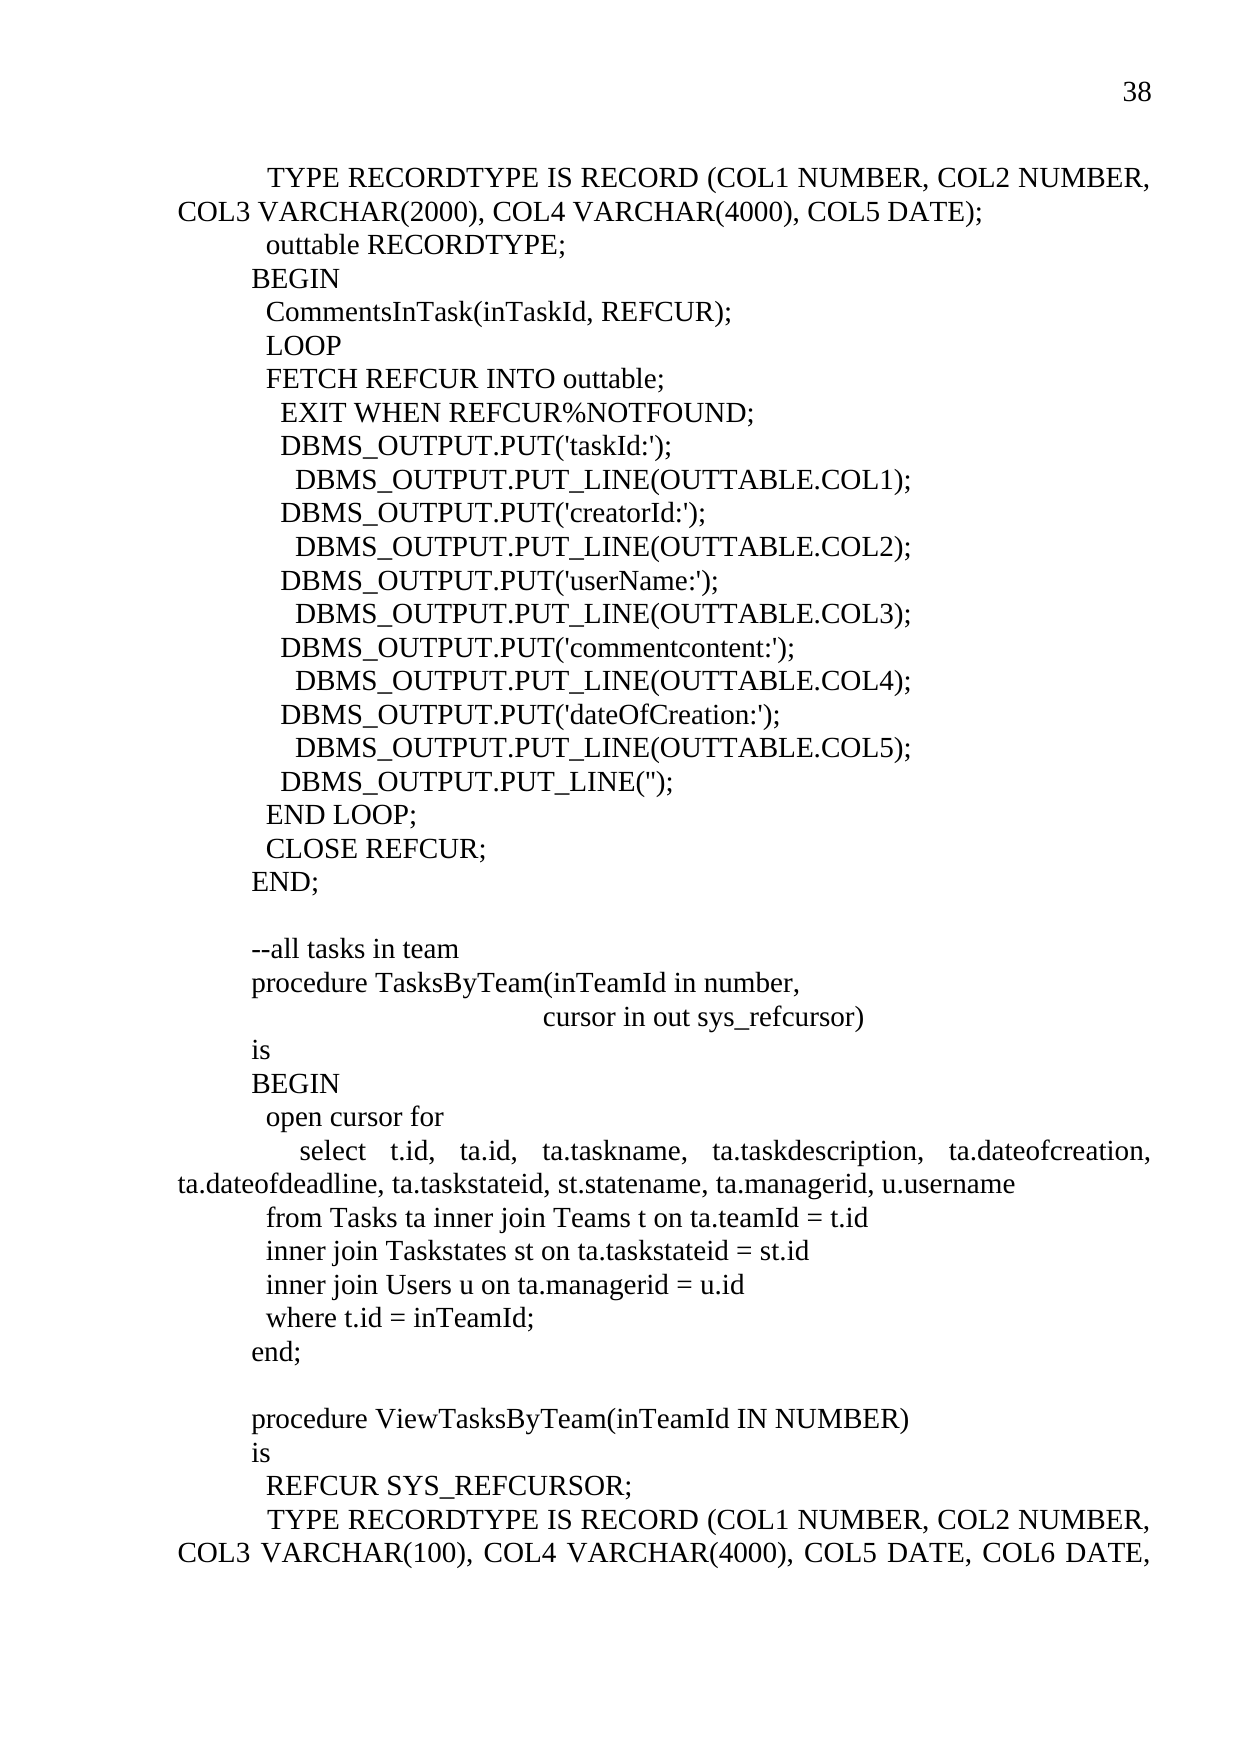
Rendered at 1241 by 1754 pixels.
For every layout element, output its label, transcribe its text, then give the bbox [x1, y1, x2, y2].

text BEGIN [177, 261, 1152, 294]
text END; [177, 864, 1152, 898]
text DBMS_OUTPUT.PUT_LINE(OUTTABLE.COL1); [177, 462, 1152, 496]
text inner join Users u on ta.managerid = u.id [177, 1267, 1152, 1301]
text DBMS_OUTPUT.PUT('commentcontent:'); [177, 630, 1152, 663]
text BEGIN [177, 1066, 1152, 1099]
text DBMS_OUTPUT.PUT_LINE(OUTTABLE.COL3); [177, 596, 1152, 630]
text is [177, 1435, 1152, 1468]
text --all tasks in team [177, 932, 1152, 965]
text DBMS_OUTPUT.PUT_LINE(OUTTABLE.COL4); [177, 663, 1152, 697]
text CLOSE REFCUR; [177, 831, 1152, 864]
text is [177, 1032, 1152, 1066]
text where t.id = inTeamId; [177, 1301, 1152, 1334]
text TYPE RECORDTYPE IS RECORD (COL1 NUMBER, COL2 NUMBER, COL3 VARCHAR(2000), COL4 VARCHAR(4000), COL5 DATE); [177, 160, 1152, 227]
text procedure ViewTasksByTeam(inTeamId IN NUMBER) [177, 1401, 1152, 1435]
text DBMS_OUTPUT.PUT('creatorId:'); [177, 496, 1152, 529]
text end; [177, 1334, 1152, 1368]
text REFCUR SYS_REFCURSOR; [177, 1468, 1152, 1502]
text END LOOP; [177, 797, 1152, 831]
text select t.id, ta.id, ta.taskname, ta.taskdescription, ta.dateofcreation, ta.dateofdeadline, ta.taskstateid, st.statename, ta.managerid, u.username [177, 1133, 1152, 1200]
text FETCH REFCUR INTO outtable; [177, 361, 1152, 395]
text outtable RECORDTYPE; [177, 227, 1152, 261]
text DBMS_OUTPUT.PUT_LINE(''); [177, 764, 1152, 797]
text cursor in out sys_refcursor) [177, 999, 1152, 1032]
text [177, 1502, 1152, 1569]
text EXIT WHEN REFCUR%NOTFOUND; [177, 395, 1152, 428]
text DBMS_OUTPUT.PUT('dateOfCreation:'); [177, 697, 1152, 730]
text open cursor for [177, 1099, 1152, 1133]
text DBMS_OUTPUT.PUT('userName:'); [177, 563, 1152, 596]
text inner join Taskstates st on ta.taskstateid = st.id [177, 1233, 1152, 1267]
text LOOP [177, 328, 1152, 361]
text DBMS_OUTPUT.PUT('taskId:'); [177, 428, 1152, 462]
text CommentsInTask(inTaskId, REFCUR); [177, 294, 1152, 328]
text DBMS_OUTPUT.PUT_LINE(OUTTABLE.COL5); [177, 730, 1152, 764]
text from Tasks ta inner join Teams t on ta.teamId = t.id [177, 1200, 1152, 1233]
text procedure TasksByTeam(inTeamId in number, [177, 965, 1152, 999]
text DBMS_OUTPUT.PUT_LINE(OUTTABLE.COL2); [177, 529, 1152, 563]
